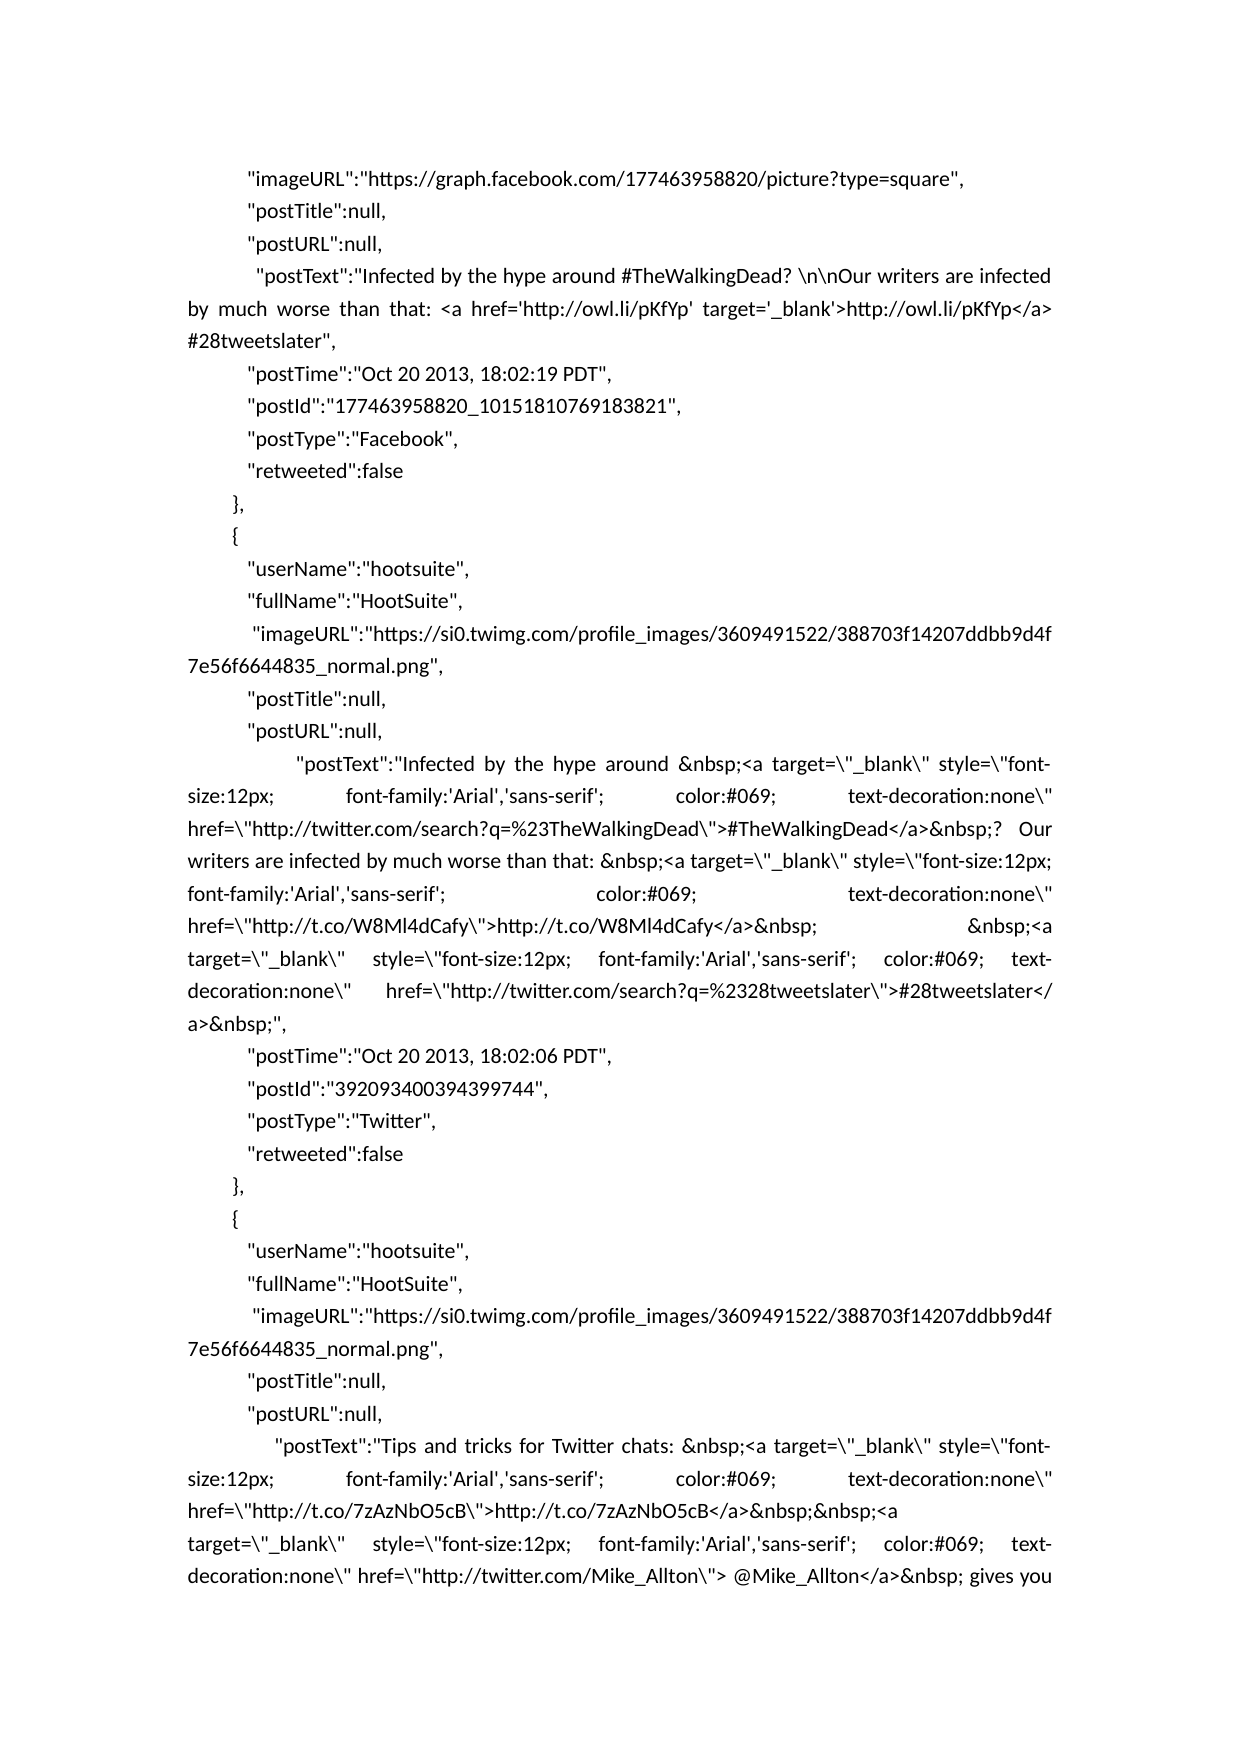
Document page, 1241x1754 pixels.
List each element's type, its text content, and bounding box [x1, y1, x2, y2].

text }, [187, 487, 1053, 519]
text "postURL":null, [187, 227, 1053, 259]
text "imageURL":"https://graph.facebook.com/177463958820/picture?type=square", [187, 162, 1053, 194]
text "retweeted":false [187, 1137, 1053, 1169]
text "postType":"Facebook", [187, 422, 1053, 454]
text "postTime":"Oct 20 2013, 18:02:06 PDT", [187, 1039, 1053, 1072]
text "postTitle":null, [187, 682, 1053, 714]
text { [187, 519, 1053, 552]
text "postText":"Infected by the hype around #TheWalkingDead? \n\nOur writers are infected by much worse than that: <a href='http://owl.li/pKfYp' target='_blank'>http://owl.li/pKfYp</a> #28tweetslater", [187, 259, 1053, 357]
text "fullName":"HootSuite", [187, 1267, 1053, 1299]
text "postType":"Twitter", [187, 1104, 1053, 1137]
text "postTitle":null, [187, 194, 1053, 227]
text "postText":"Infected by the hype around &nbsp;<a target=\"_blank\" style=\"font-size:12px; font-family:'Arial','sans-serif'; color:#069; text-decoration:none\" href=\"http://twitter.com/search?q=%23TheWalkingDead\">#TheWalkingDead</a>&nbsp;? Our writers are infected by much worse than that: &nbsp;<a target=\"_blank\" style=\"font-size:12px; font-family:'Arial','sans-serif'; color:#069; text-decoration:none\" href=\"http://t.co/W8Ml4dCafy\">http://t.co/W8Ml4dCafy</a>&nbsp; &nbsp;<a target=\"_blank\" style=\"font-size:12px; font-family:'Arial','sans-serif'; color:#069; text-decoration:none\" href=\"http://twitter.com/search?q=%2328tweetslater\">#28tweetslater</a>&nbsp;", [187, 747, 1053, 1039]
text "userName":"hootsuite", [187, 552, 1053, 584]
text "postId":"392093400394399744", [187, 1072, 1053, 1104]
text "imageURL":"https://si0.twimg.com/profile_images/3609491522/388703f14207ddbb9d4f7e56f6644835_normal.png", [187, 1299, 1053, 1364]
text "postId":"177463958820_10151810769183821", [187, 389, 1053, 422]
text "userName":"hootsuite", [187, 1234, 1053, 1267]
text { [187, 1202, 1053, 1234]
text "imageURL":"https://si0.twimg.com/profile_images/3609491522/388703f14207ddbb9d4f7e56f6644835_normal.png", [187, 617, 1053, 682]
text "retweeted":false [187, 454, 1053, 487]
text "postURL":null, [187, 1397, 1053, 1429]
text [187, 1429, 1053, 1592]
text "fullName":"HootSuite", [187, 584, 1053, 617]
text }, [187, 1169, 1053, 1202]
text "postTitle":null, [187, 1364, 1053, 1397]
text "postTime":"Oct 20 2013, 18:02:19 PDT", [187, 357, 1053, 389]
text "postURL":null, [187, 714, 1053, 747]
